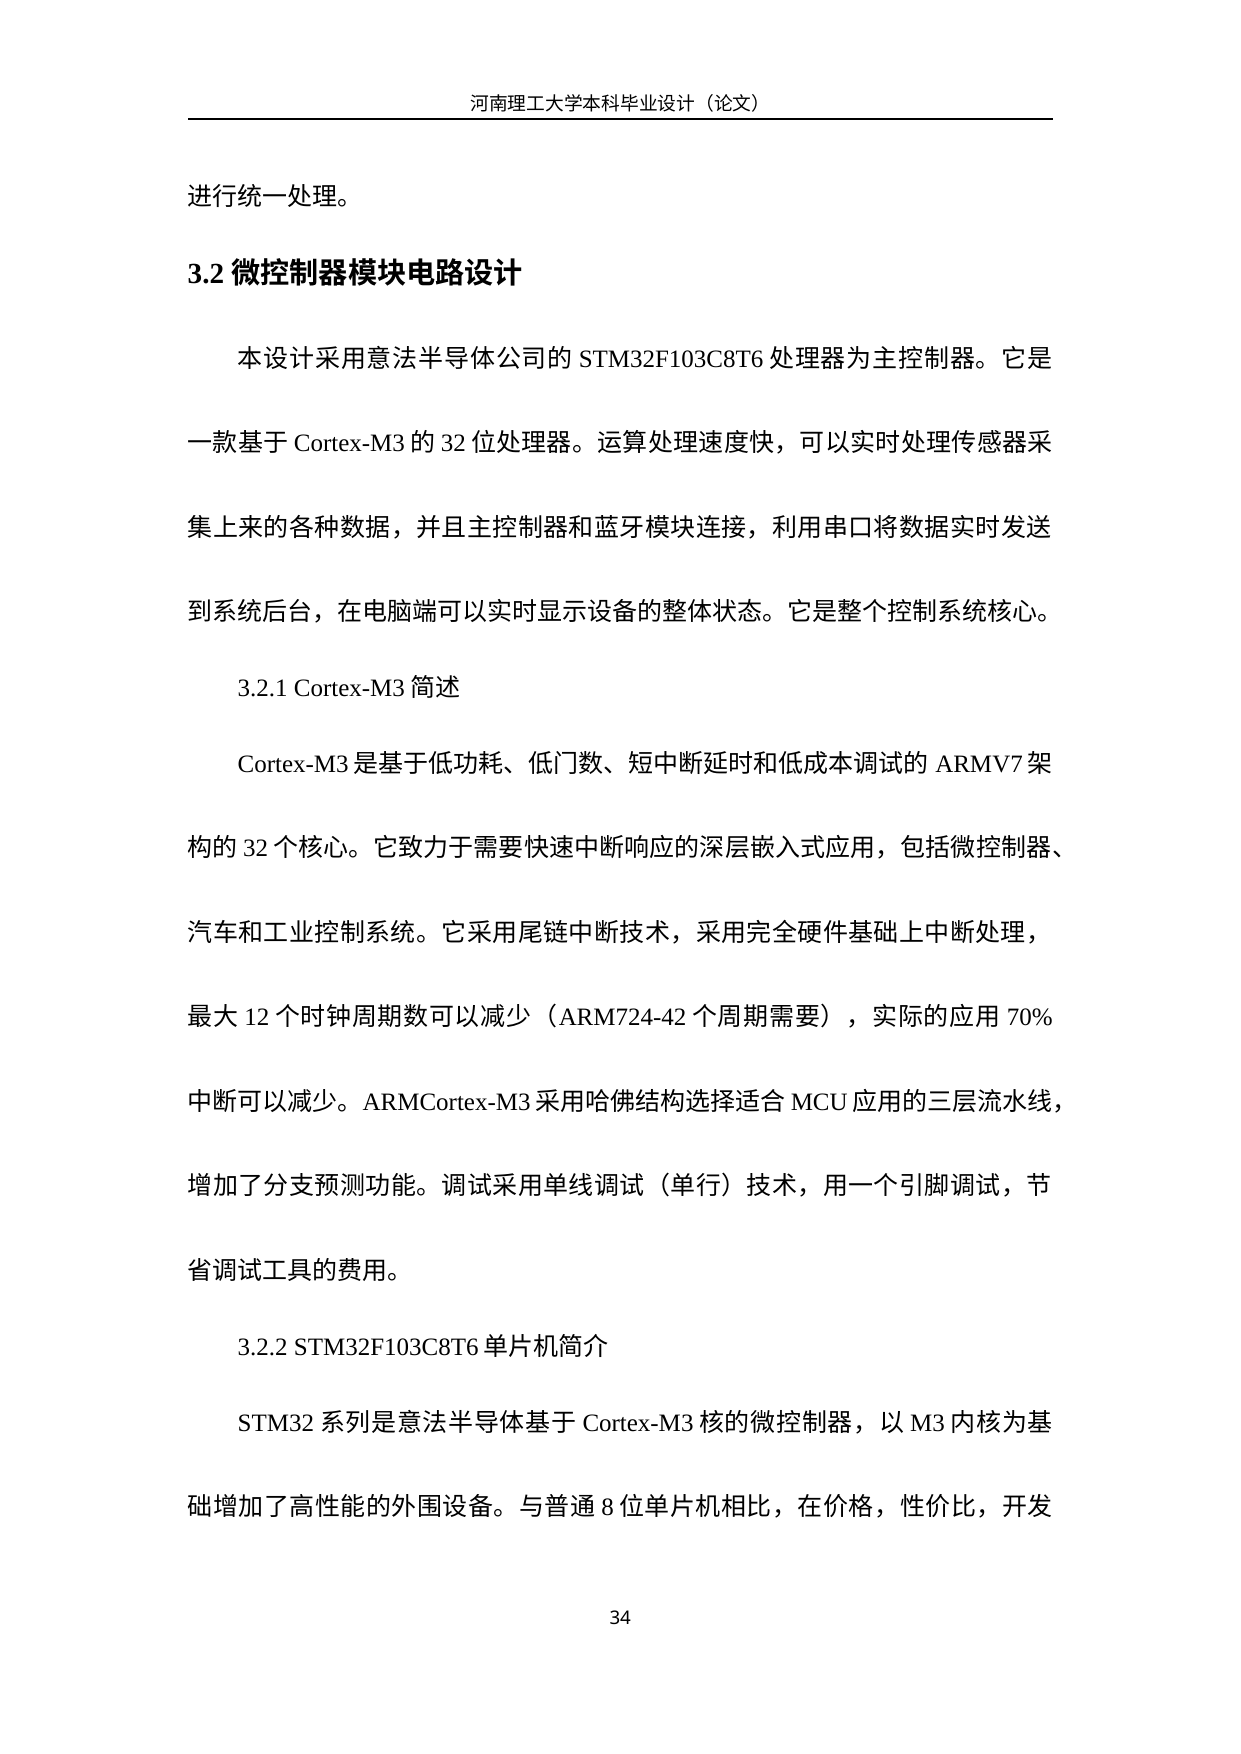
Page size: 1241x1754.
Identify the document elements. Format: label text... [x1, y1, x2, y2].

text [187, 162, 1053, 227]
subtitle 微控制器模块电路设计 [187, 238, 1053, 303]
subtitle STM32F103C8T6单片机简介 [187, 1312, 1053, 1377]
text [187, 1388, 1053, 1537]
text 本设计采用意法半导体公司的STM32F103C8T6处理器为主控制器。它是一款基于Cortex-M3的32位处理器。运算处理速度快，可以实时处理传感器采集上来的各种数据，并且主控制器和蓝牙模块连接，利用串口将数据实时发送到系统后台，在电脑端可以实时显示设备的整体状态。它是整个控制系统核心。 [187, 324, 1053, 642]
subtitle Cortex-M3简述 [187, 653, 1053, 718]
text Cortex-M3是基于低功耗、低门数、短中断延时和低成本调试的ARMV7架构的32个核心。它致力于需要快速中断响应的深层嵌入式应用，包括微控制器、汽车和工业控制系统。它采用尾链中断技术，采用完全硬件基础上中断处理，最大12个时钟周期数可以减少（ARM724-42个周期需要），实际的应用70%中断可以减少。ARMCortex-M3采用哈佛结构选择适合MCU应用的三层流水线，增加了分支预测功能。调试采用单线调试（单行）技术，用一个引脚调试，节省调试工具的费用。 [187, 729, 1053, 1301]
